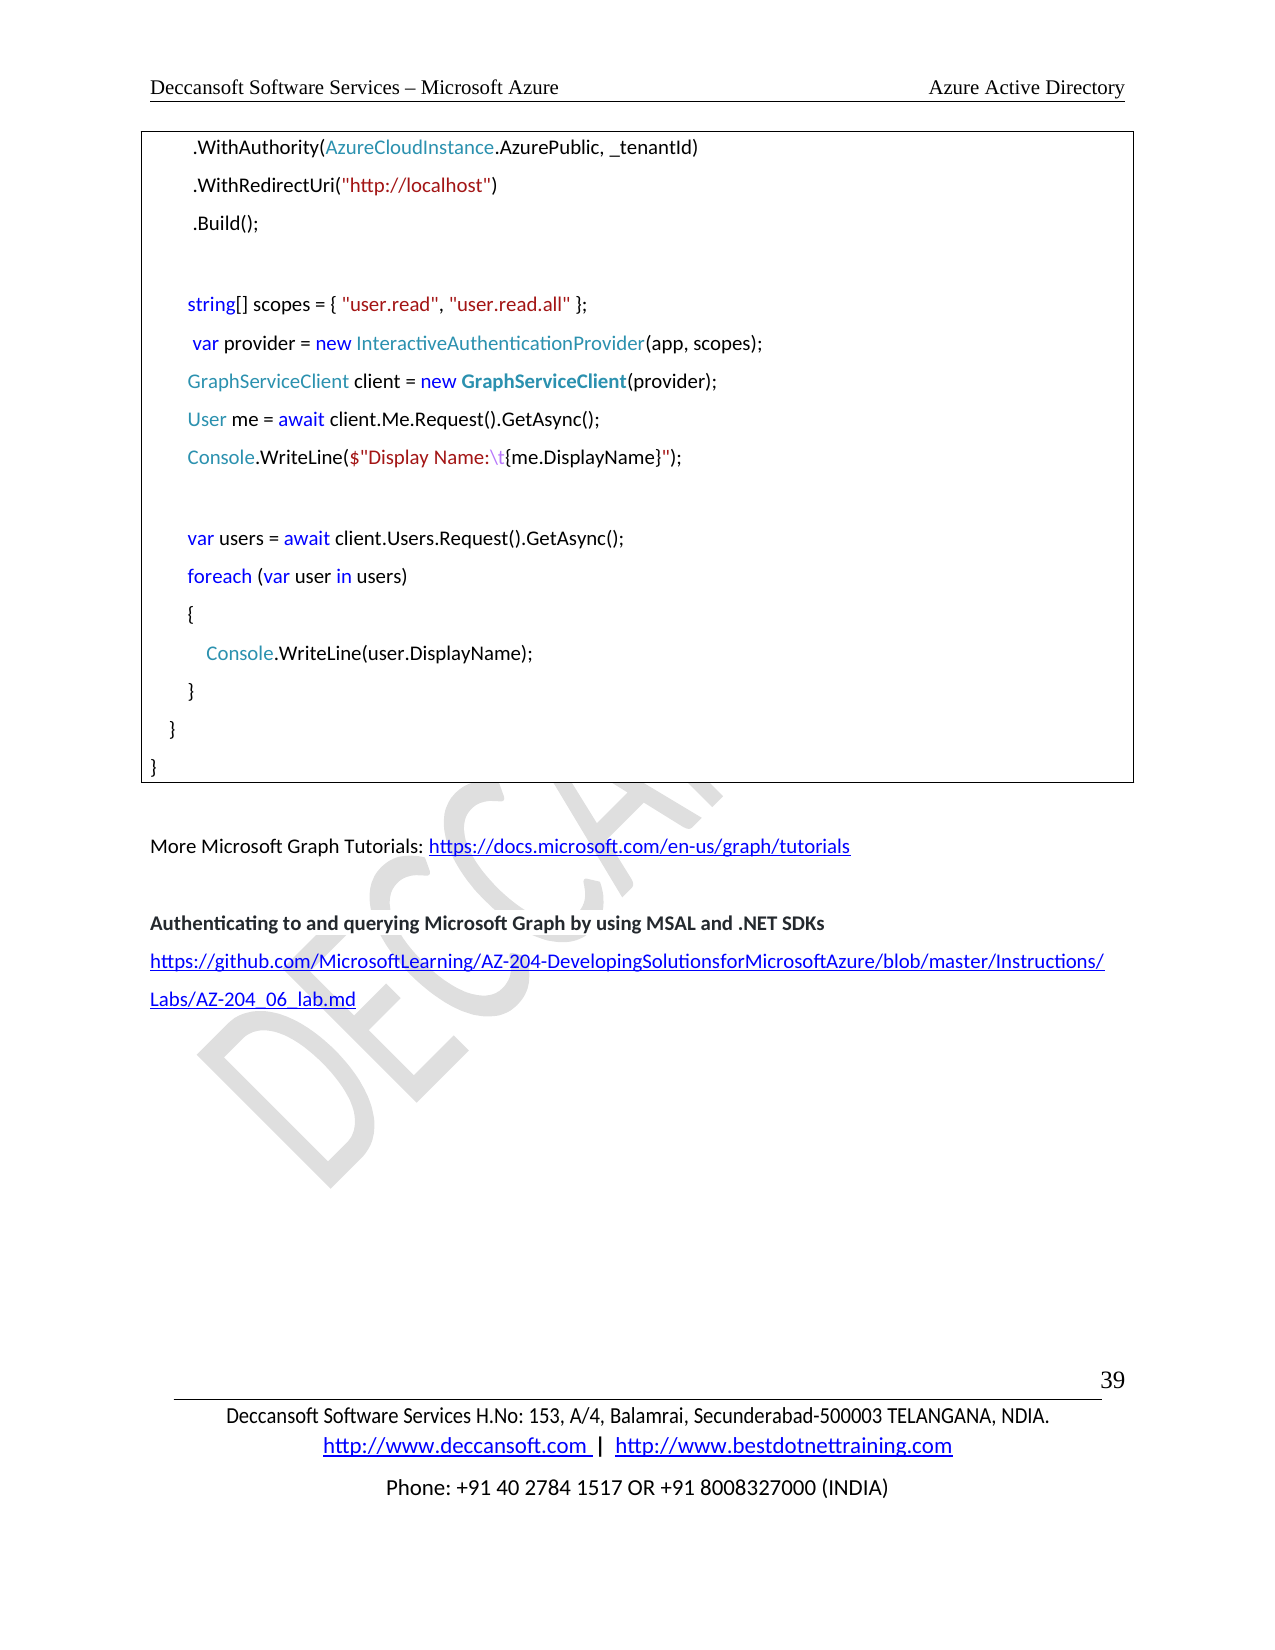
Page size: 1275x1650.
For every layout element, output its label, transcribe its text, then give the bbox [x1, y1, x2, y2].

text GraphServiceClient client = new GraphServiceClient(provider); [142, 365, 1133, 393]
subtitle Authenticating to and querying Microsoft Graph by using MSAL and .NET SDKs [150, 910, 1125, 935]
text .WithRedirectUri("http://localhost") [142, 169, 1133, 198]
text Console.WriteLine($"Display Name:\t{me.DisplayName}"); [142, 441, 1133, 469]
text .Build(); [142, 207, 1133, 236]
text https://github.com/MicrosoftLearning/AZ-204-DevelopingSolutionsforMicrosoftAzure/blob/master/Instructions/Labs/AZ-204_06_lab.md [150, 948, 1125, 1011]
text string[] scopes = { "user.read", "user.read.all" }; [142, 288, 1133, 317]
text { [142, 598, 1133, 627]
text More Microsoft Graph Tutorials: https://docs.microsoft.com/en-us/graph/tutorials [150, 833, 1125, 859]
text foreach (var user in users) [142, 560, 1133, 589]
text } [142, 713, 1133, 741]
text var provider = new InteractiveAuthenticationProvider(app, scopes); [142, 327, 1133, 355]
text Console.WriteLine(user.DisplayName); [142, 637, 1133, 665]
text var users = await client.Users.Request().GetAsync(); [142, 522, 1133, 551]
text } [142, 751, 1133, 782]
text User me = await client.Me.Request().GetAsync(); [142, 403, 1133, 431]
text } [142, 675, 1133, 703]
text .WithAuthority(AzureCloudInstance.AzurePublic, _tenantId) [142, 132, 1133, 159]
